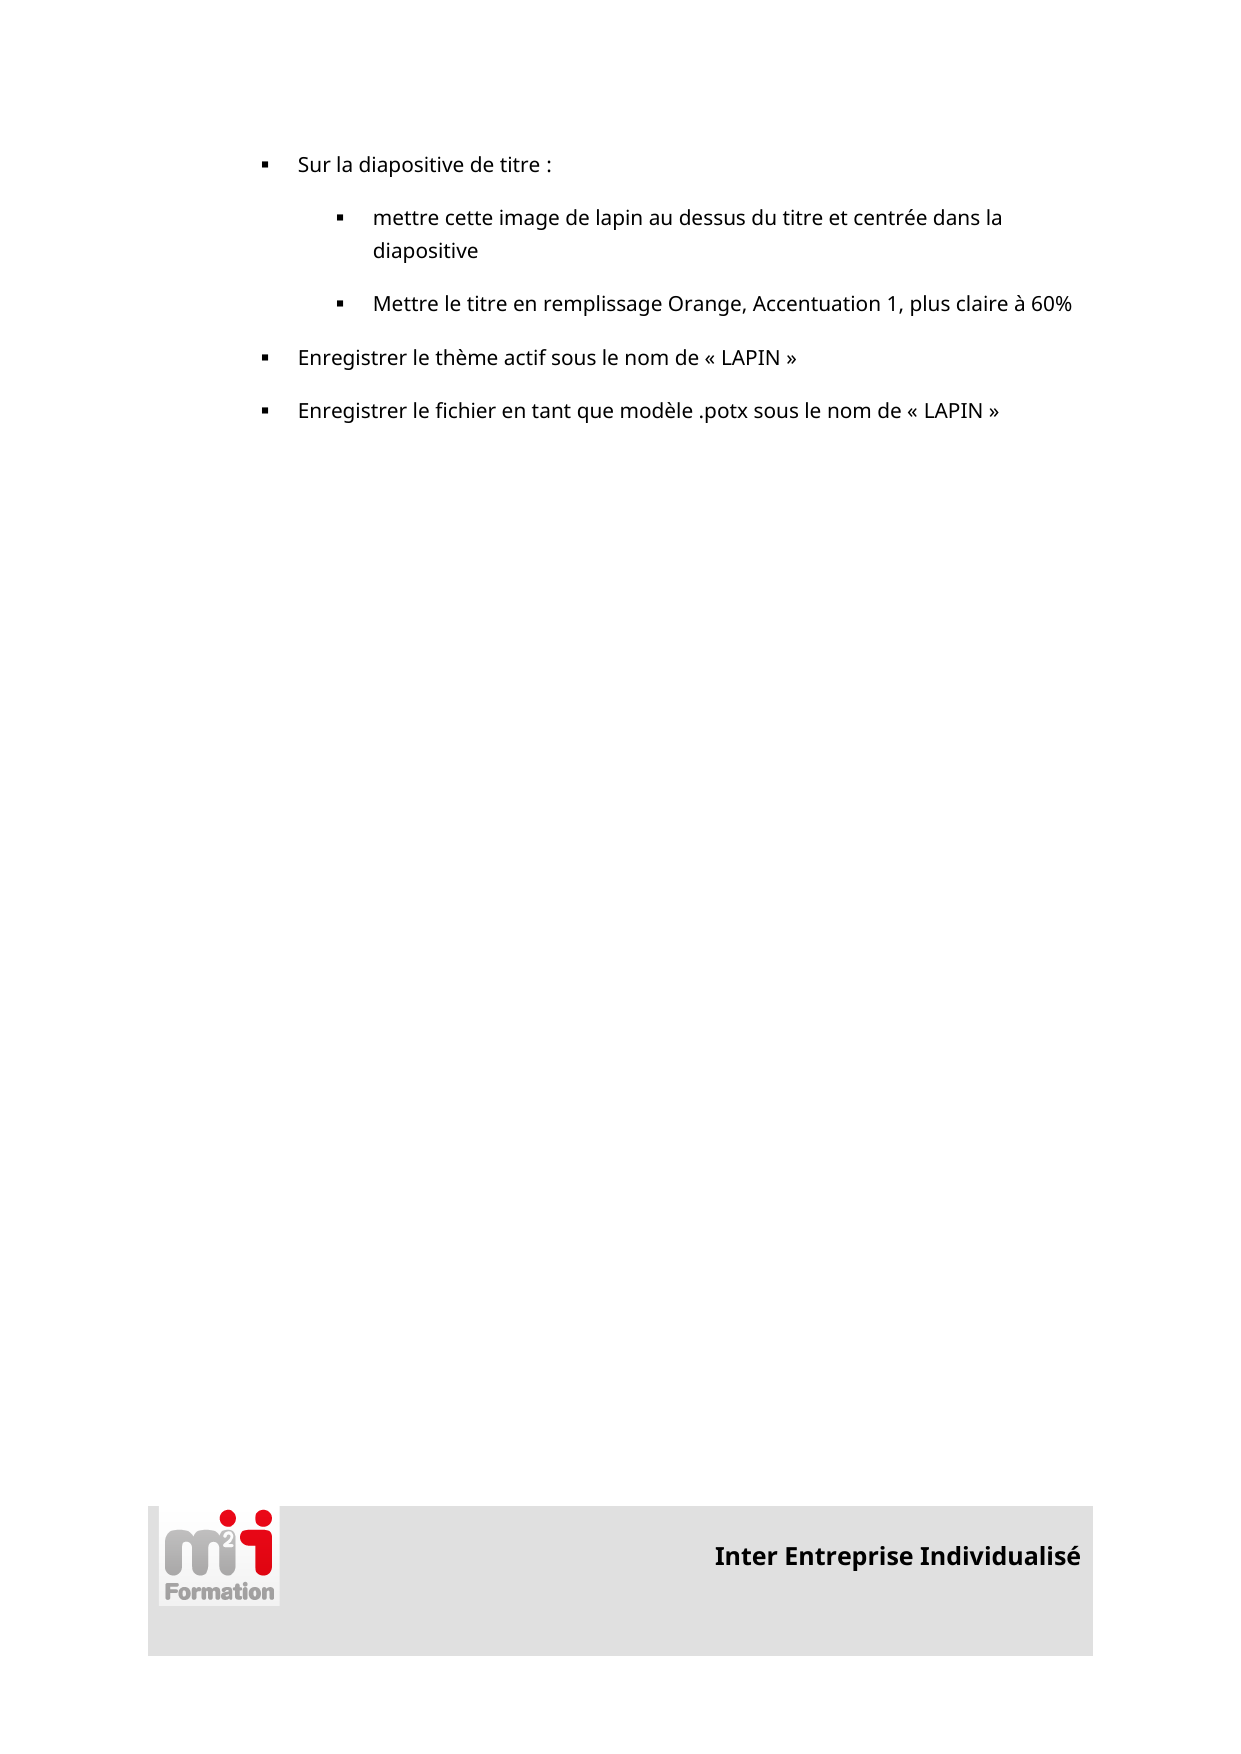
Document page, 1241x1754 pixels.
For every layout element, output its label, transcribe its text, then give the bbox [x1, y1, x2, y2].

list Mettre le titre en remplissage Orange, Accentuation 1, plus claire à 60% [335, 289, 1093, 318]
text Enregistrer le fichier en tant que modèle .potx sous le nom de « LAPIN » [260, 396, 1093, 424]
text Enregistrer le thème actif sous le nom de « LAPIN » [260, 343, 1093, 371]
list mettre cette image de lapin au dessus du titre et centrée dans la diapositive [335, 203, 1093, 264]
picture [158, 1506, 280, 1606]
text Sur la diapositive de titre : [260, 150, 1093, 178]
